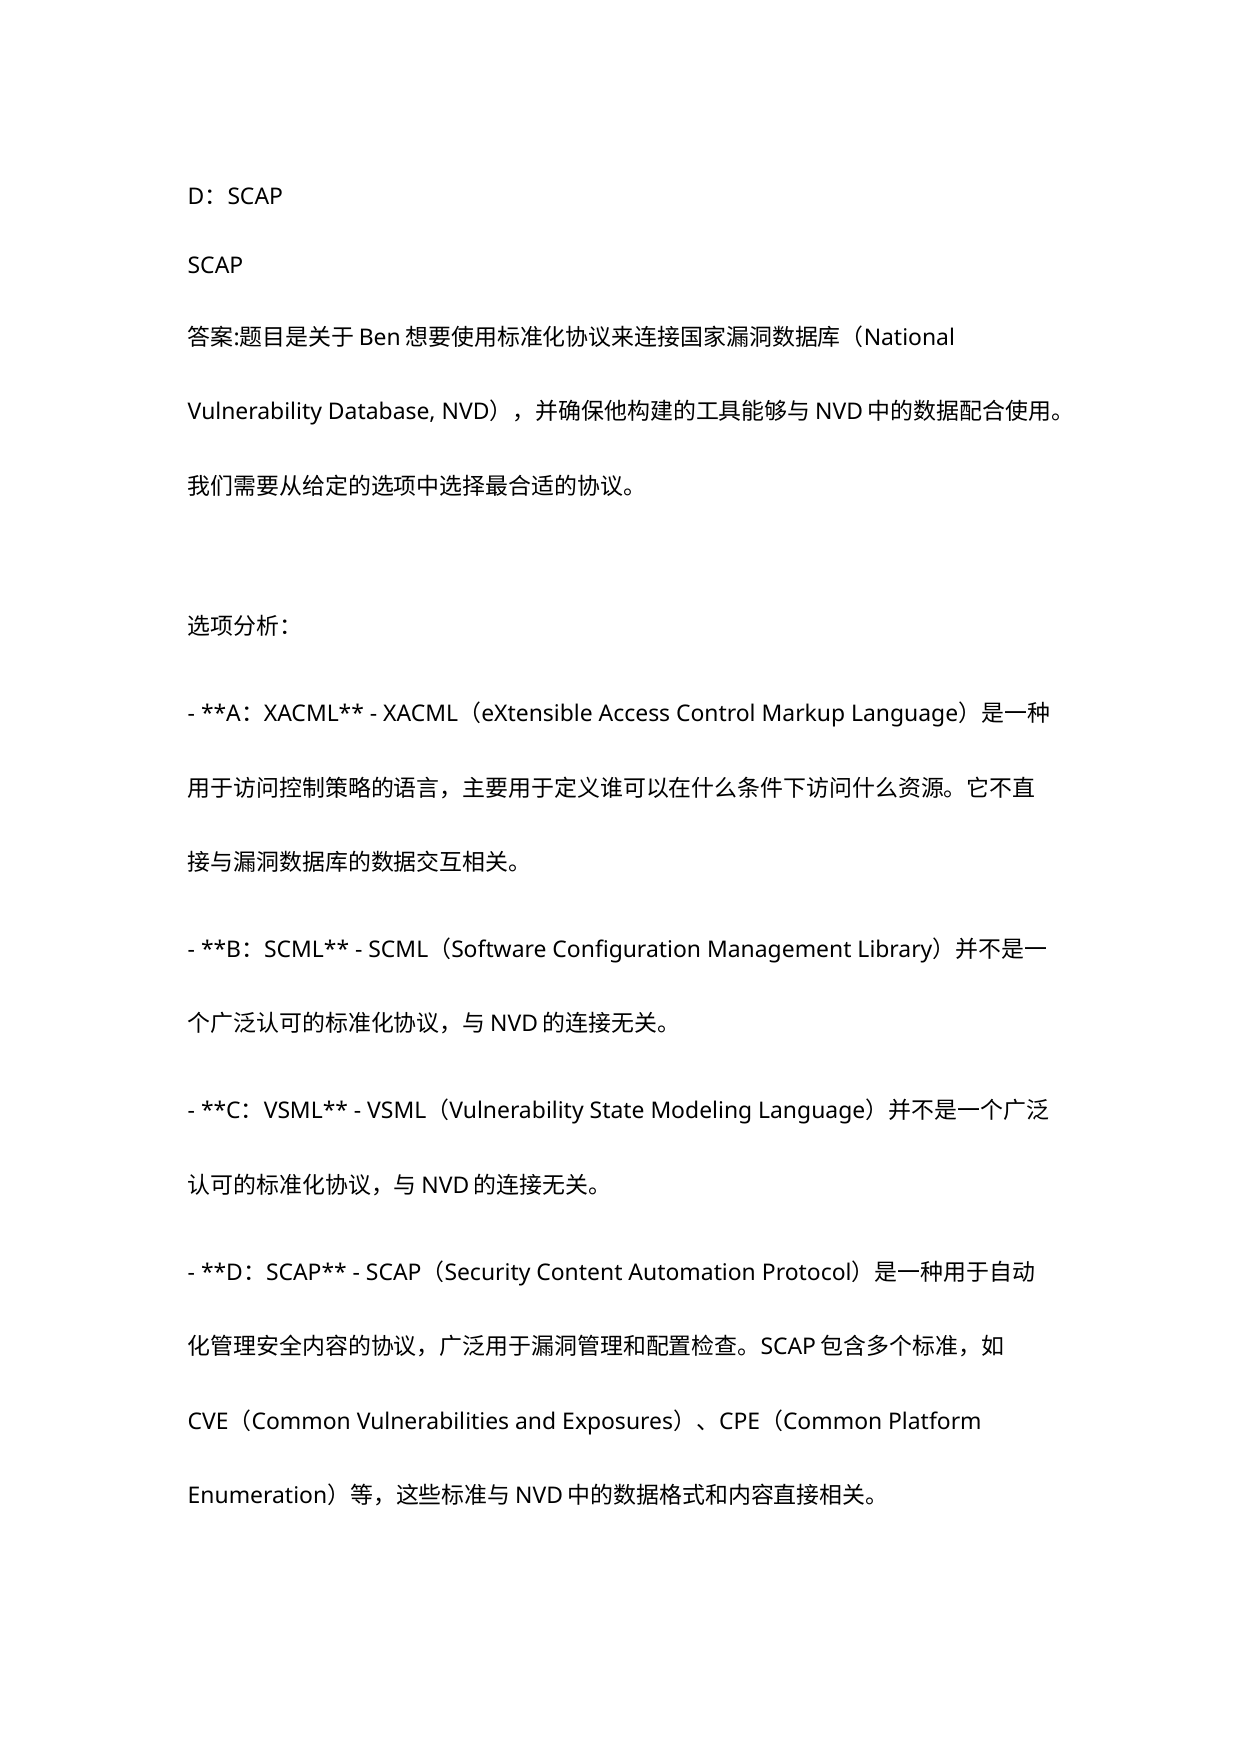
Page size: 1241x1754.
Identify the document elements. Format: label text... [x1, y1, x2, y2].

text SCAP [187, 249, 1053, 281]
text - **A：XACML** - XACML（eXtensible Access Control Markup Language）是一种用于访问控制策略的语言，主要用于定义谁可以在什么条件下访问什么资源。它不直接与漏洞数据库的数据交互相关。 [187, 679, 1053, 893]
text - **B：SCML** - SCML（Software Configuration Management Library）并不是一个广泛认可的标准化协议，与NVD的连接无关。 [187, 915, 1053, 1054]
text 答案:题目是关于Ben想要使用标准化协议来连接国家漏洞数据库（National Vulnerability Database, NVD），并确保他构建的工具能够与NVD中的数据配合使用。我们需要从给定的选项中选择最合适的协议。 [187, 302, 1053, 517]
text - **D：SCAP** - SCAP（Security Content Automation Protocol）是一种用于自动化管理安全内容的协议，广泛用于漏洞管理和配置检查。SCAP包含多个标准，如CVE（Common Vulnerabilities and Exposures）、CPE（Common Platform Enumeration）等，这些标准与NVD中的数据格式和内容直接相关。 [187, 1237, 1053, 1527]
text D：SCAP [187, 162, 1053, 227]
text 选项分析： [187, 592, 1053, 657]
text - **C：VSML** - VSML（Vulnerability State Modeling Language）并不是一个广泛认可的标准化协议，与NVD的连接无关。 [187, 1076, 1053, 1216]
